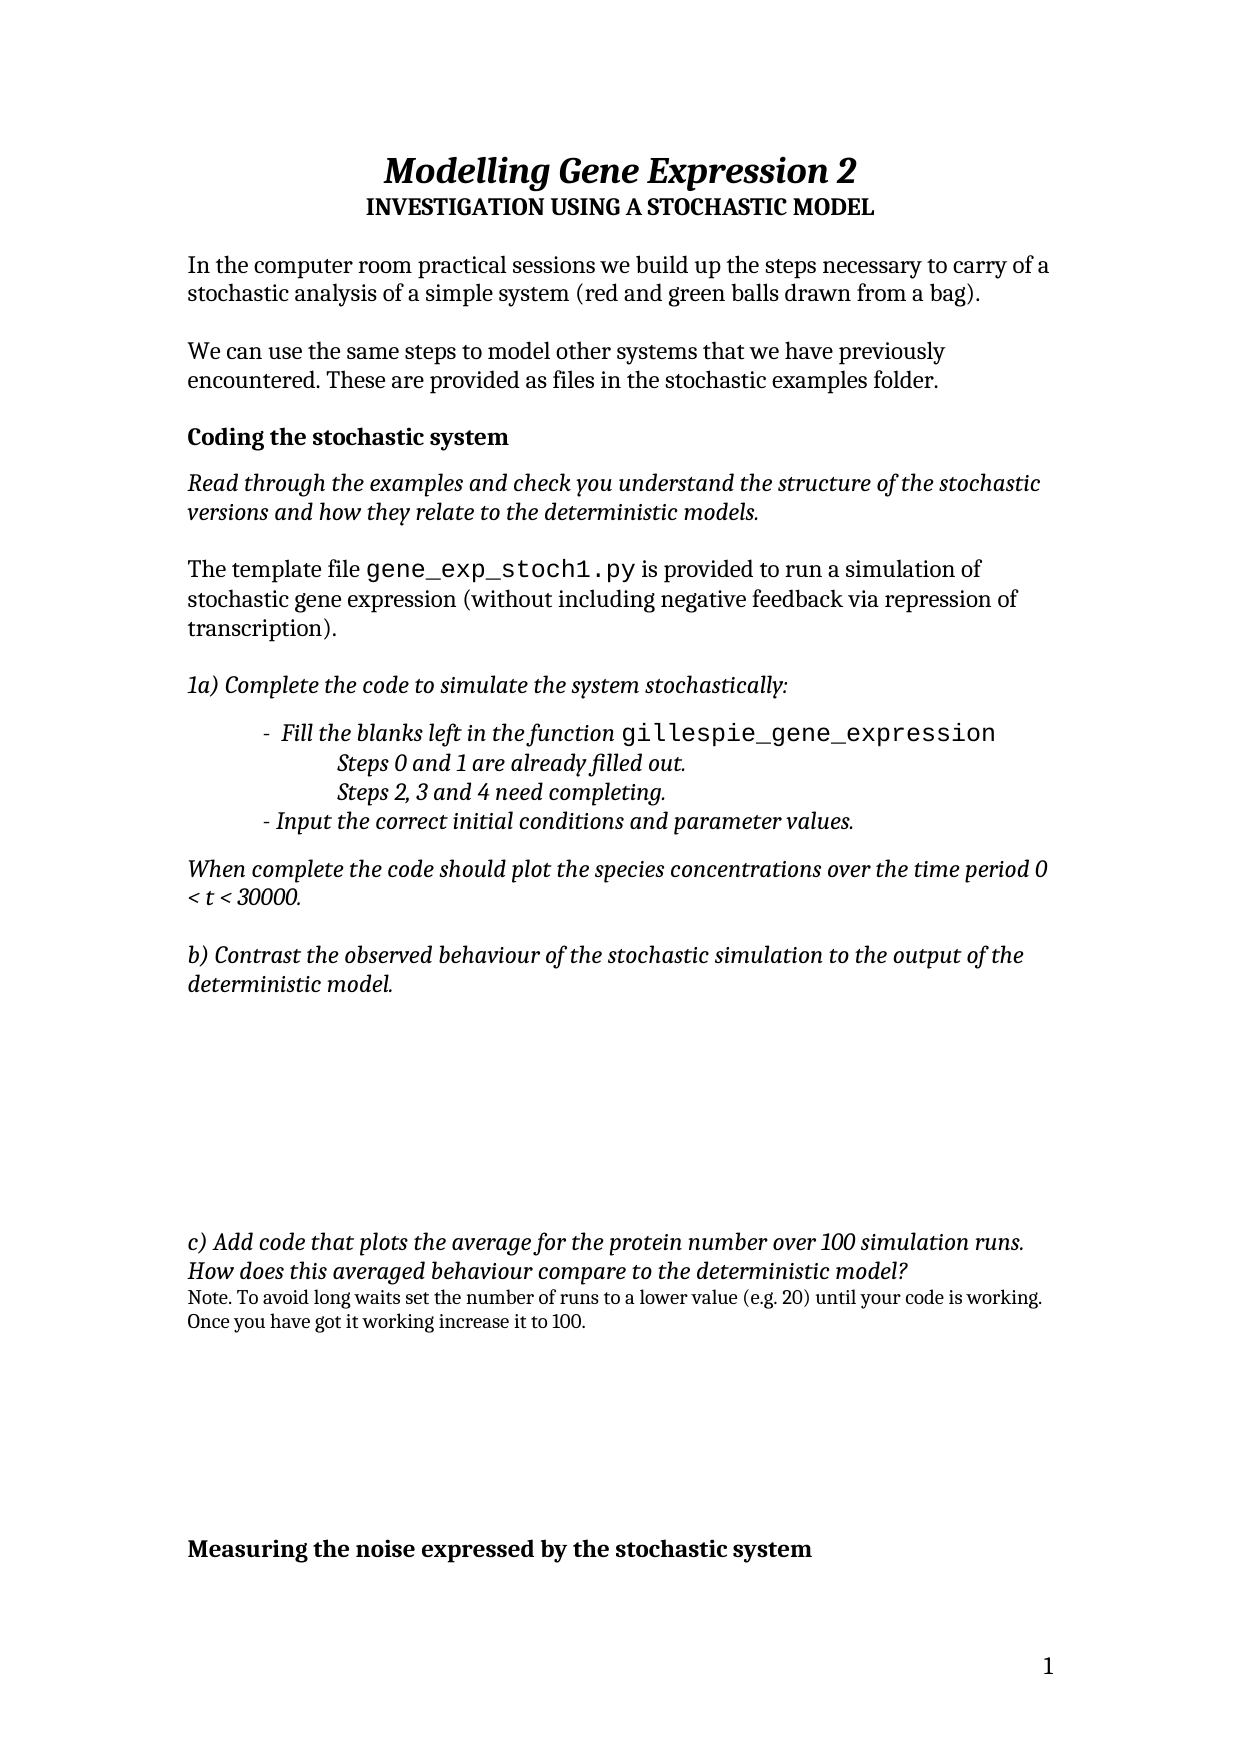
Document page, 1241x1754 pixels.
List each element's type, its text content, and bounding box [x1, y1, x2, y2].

text Coding the stochastic system [187, 423, 1053, 452]
text When complete the code should plot the species concentrations over the time period 0 < t < 30000. [187, 854, 1053, 912]
text We can use the same steps to model other systems that we have previously encountered. These are provided as files in the stochastic examples folder. [187, 337, 1053, 394]
text Steps 0 and 1 are already filled out. [187, 749, 1053, 778]
text Note. To avoid long waits set the number of runs to a lower value (e.g. 20) until your code is working. Once you have got it working increase it to 100. [187, 1286, 1053, 1334]
text - Fill the blanks left in the function gillespie_gene_expression [187, 719, 1053, 749]
text INVESTIGATION USING A STOCHASTIC MODEL [187, 193, 1053, 222]
text Read through the examples and check you understand the structure of the stochastic versions and how they relate to the deterministic models. [187, 469, 1053, 526]
text The template file gene_exp_stoch1.py is provided to run a simulation of stochastic gene expression (without including negative feedback via repression of transcription). [187, 555, 1053, 642]
text Measuring the noise expressed by the stochastic system [187, 1535, 1053, 1564]
text - Input the correct initial conditions and parameter values. [187, 807, 1053, 835]
text Modelling Gene Expression 2 [187, 150, 1053, 193]
text In the computer room practical sessions we build up the steps necessary to carry of a stochastic analysis of a simple system (red and green balls drawn from a bag). [187, 251, 1053, 308]
text 1a) Complete the code to simulate the system stochastically: [187, 671, 1053, 700]
text c) Add code that plots the average for the protein number over 100 simulation runs. How does this averaged behaviour compare to the deterministic model? [187, 1228, 1053, 1286]
text b) Contrast the observed behaviour of the stochastic simulation to the output of the deterministic model. [187, 941, 1053, 998]
text Steps 2, 3 and 4 need completing. [187, 778, 1053, 807]
